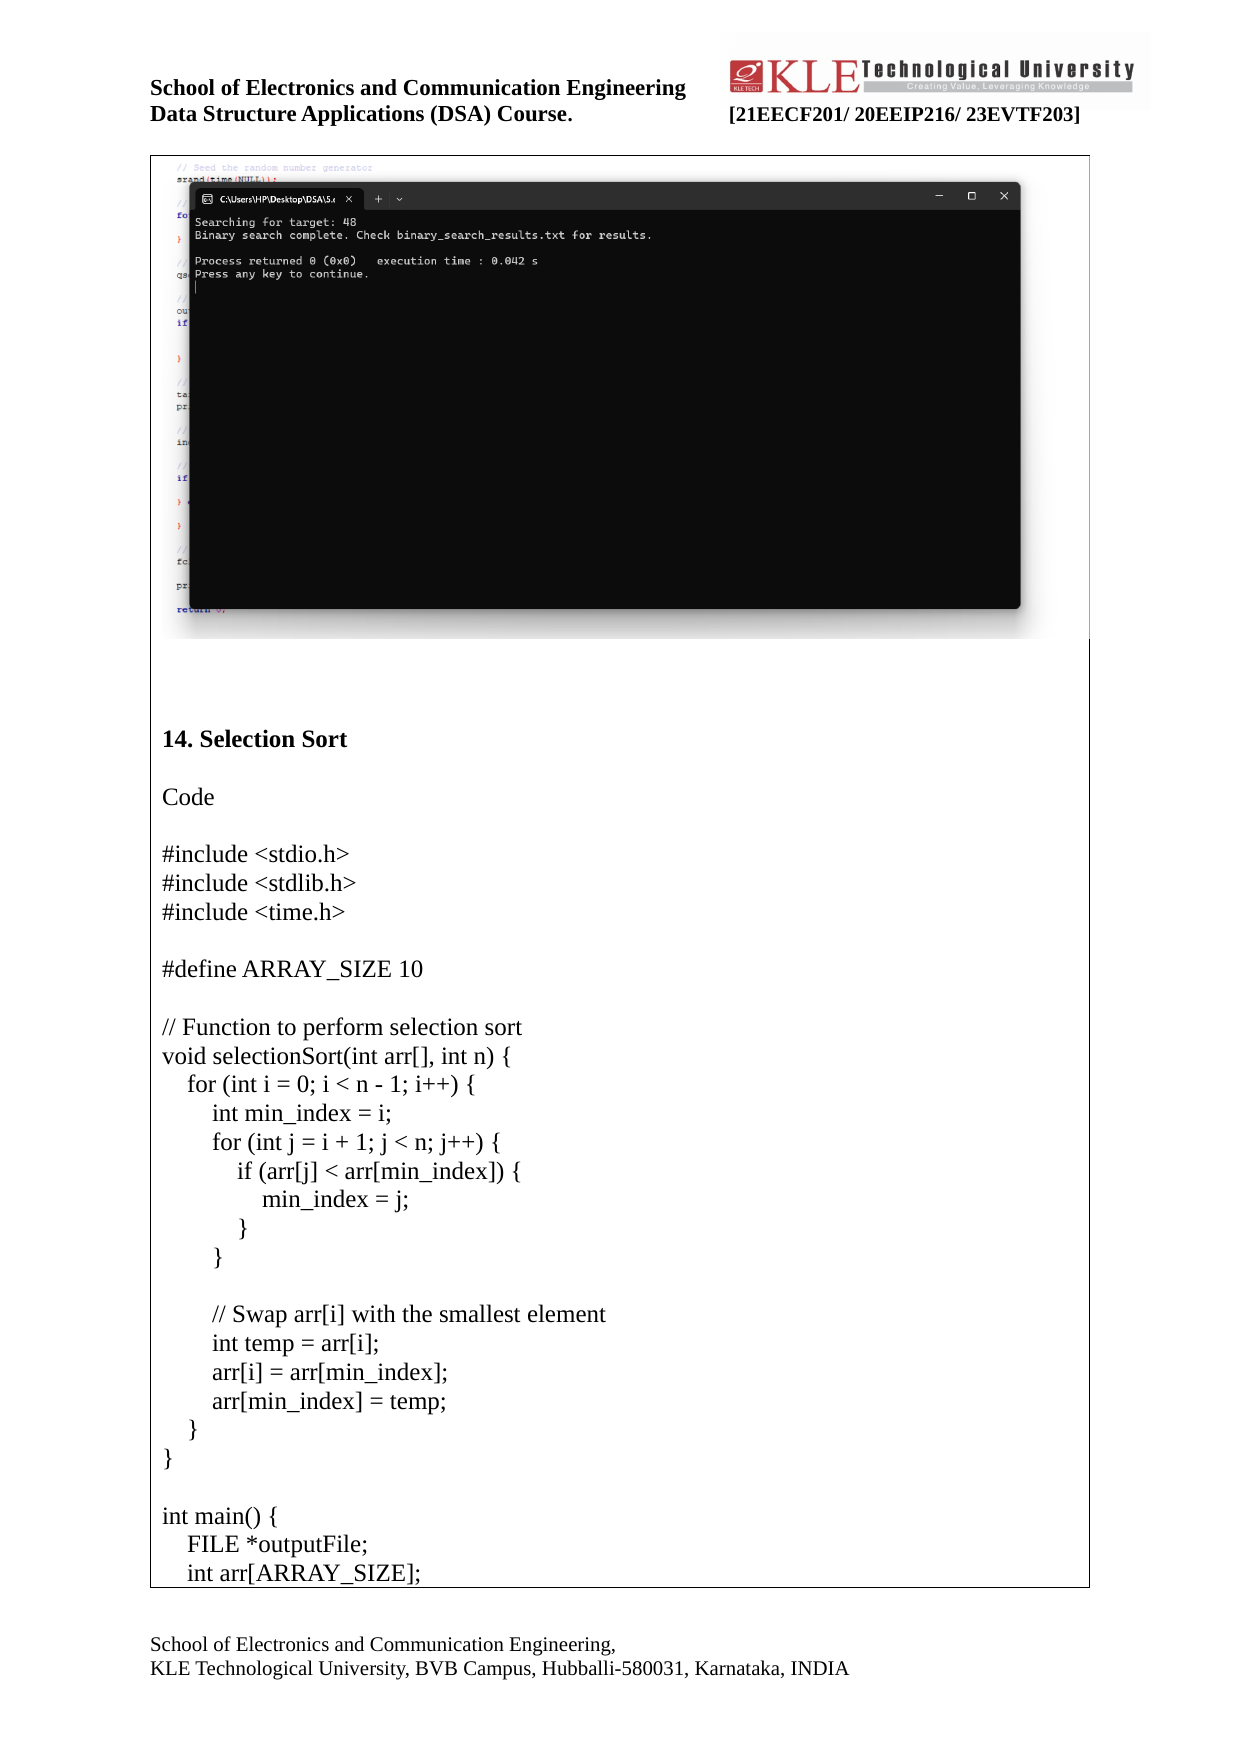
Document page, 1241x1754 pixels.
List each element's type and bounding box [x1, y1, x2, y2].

picture [161, 156, 1090, 639]
table_cell [151, 156, 1089, 1587]
picture [719, 32, 1151, 110]
